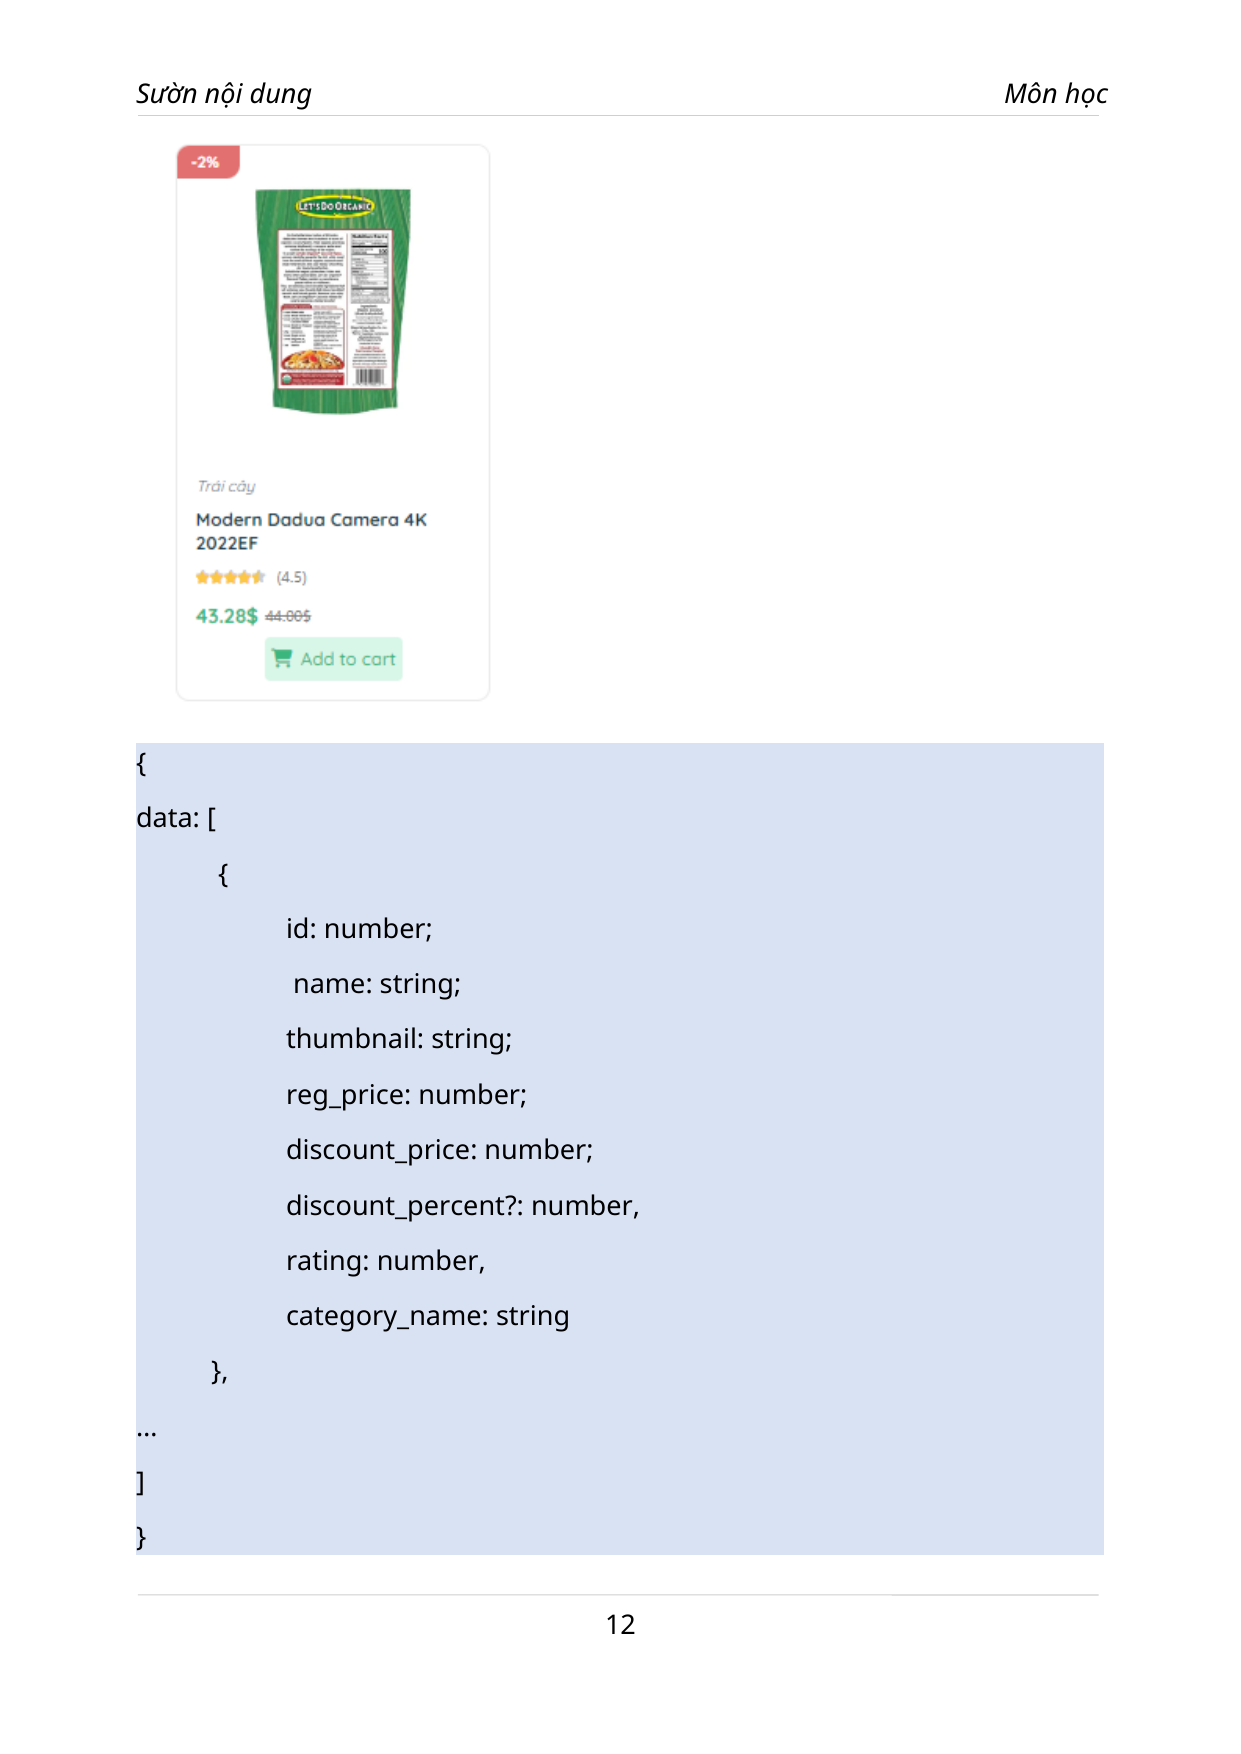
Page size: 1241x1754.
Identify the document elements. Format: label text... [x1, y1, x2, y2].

text discount_percent?: number, [136, 1186, 1104, 1223]
text { [136, 743, 1104, 780]
text { [136, 854, 1104, 891]
text reg_price: number; [136, 1075, 1104, 1112]
text thumbnail: string; [136, 1020, 1104, 1057]
text category_name: string [136, 1297, 1104, 1333]
text id: number; [136, 909, 1104, 946]
picture [165, 135, 500, 725]
text ] [136, 1462, 1104, 1499]
text } [136, 1518, 1104, 1555]
text rating: number, [136, 1241, 1104, 1278]
text name: string; [136, 965, 1104, 1002]
text … [136, 1407, 1104, 1444]
text data: [ [136, 799, 1104, 836]
text discount_price: number; [136, 1131, 1104, 1167]
text }, [136, 1352, 1104, 1389]
